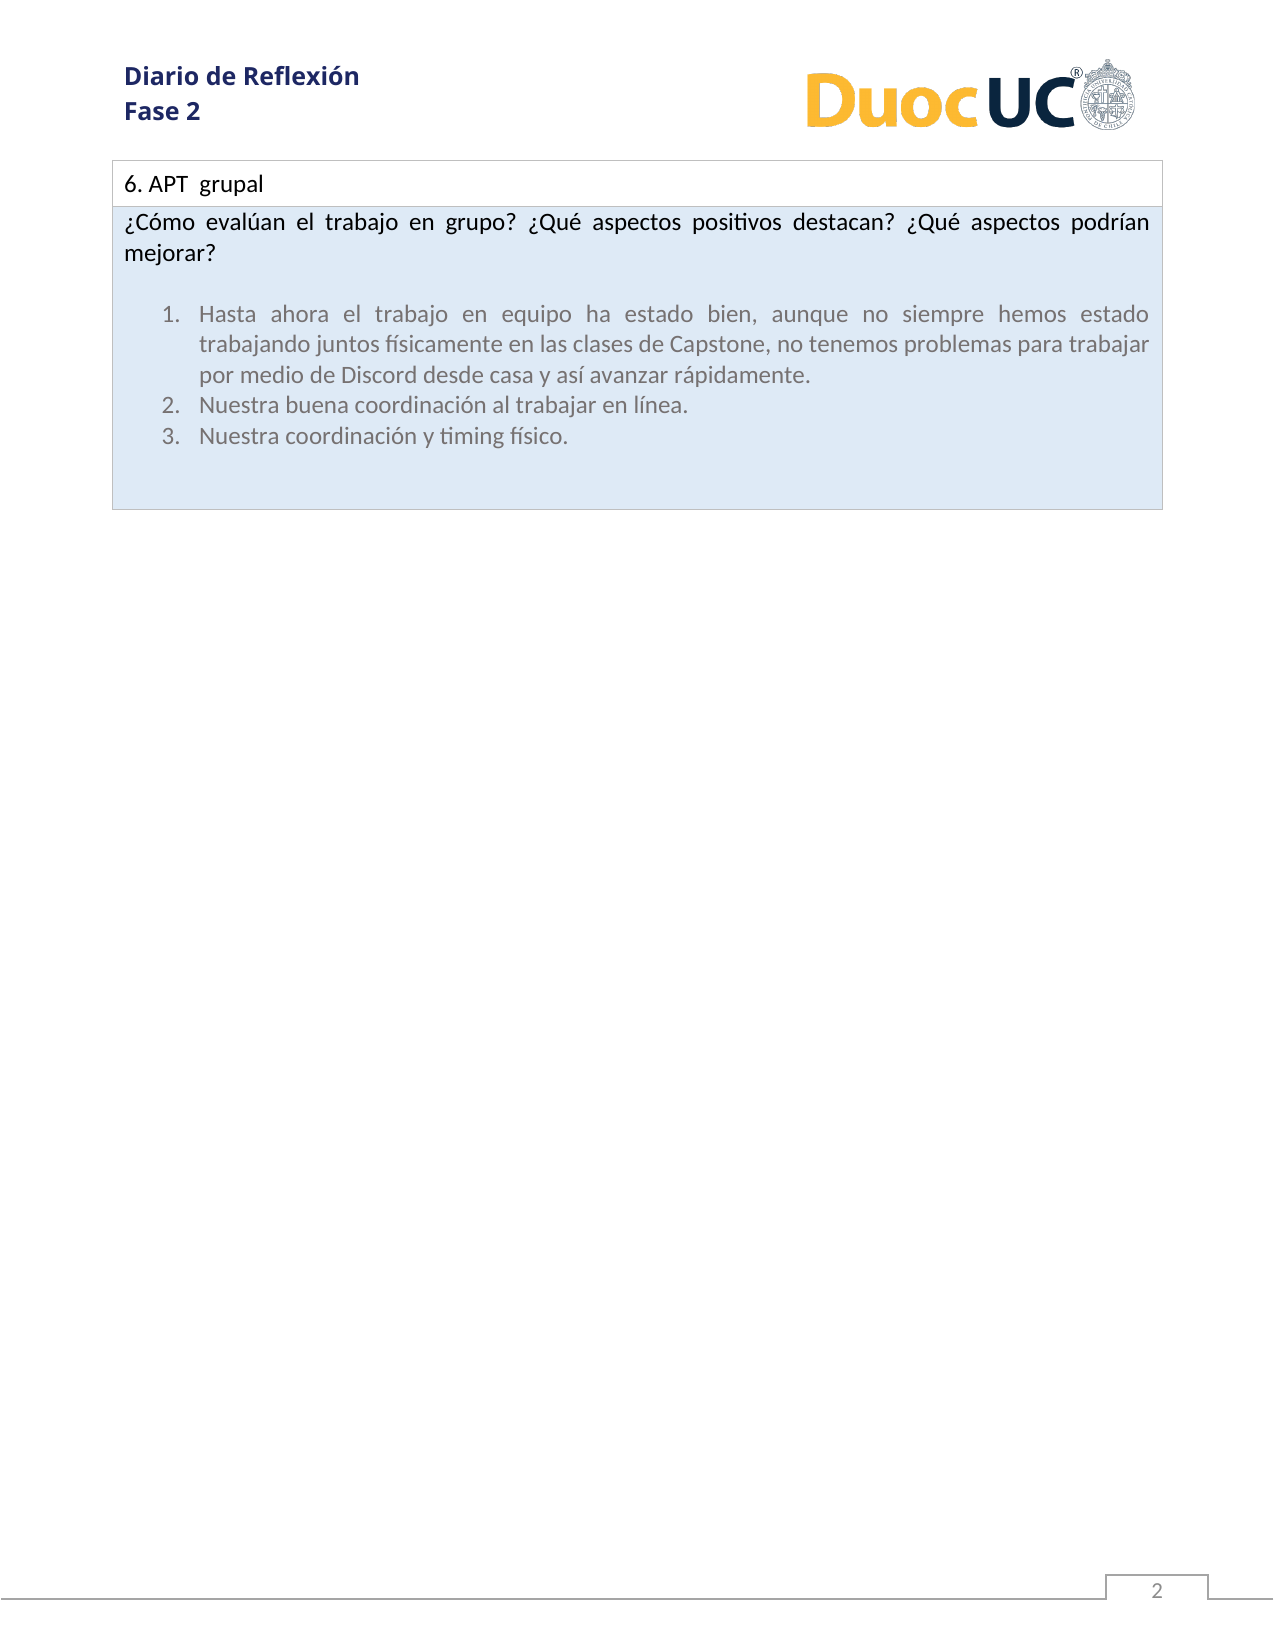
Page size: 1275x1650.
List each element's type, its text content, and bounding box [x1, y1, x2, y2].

table_header 6. APT grupal [113, 161, 1162, 206]
picture [807, 59, 1135, 130]
table_cell ¿Cómo evalúan el trabajo en grupo? ¿Qué aspectos positivos destacan? ¿Qué aspectos podrían mejorar? Hasta ahora el trabajo en equipo ha estado bien, aunque no siempre hemos estado trabajando juntos físicamente en las clases de Capstone, no tenemos problemas para trabajar por medio de Discord desde casa y así avanzar rápidamente. Nuestra buena coordinación al trabajar en línea. Nuestra coordinación y timing físico. [113, 207, 1162, 509]
